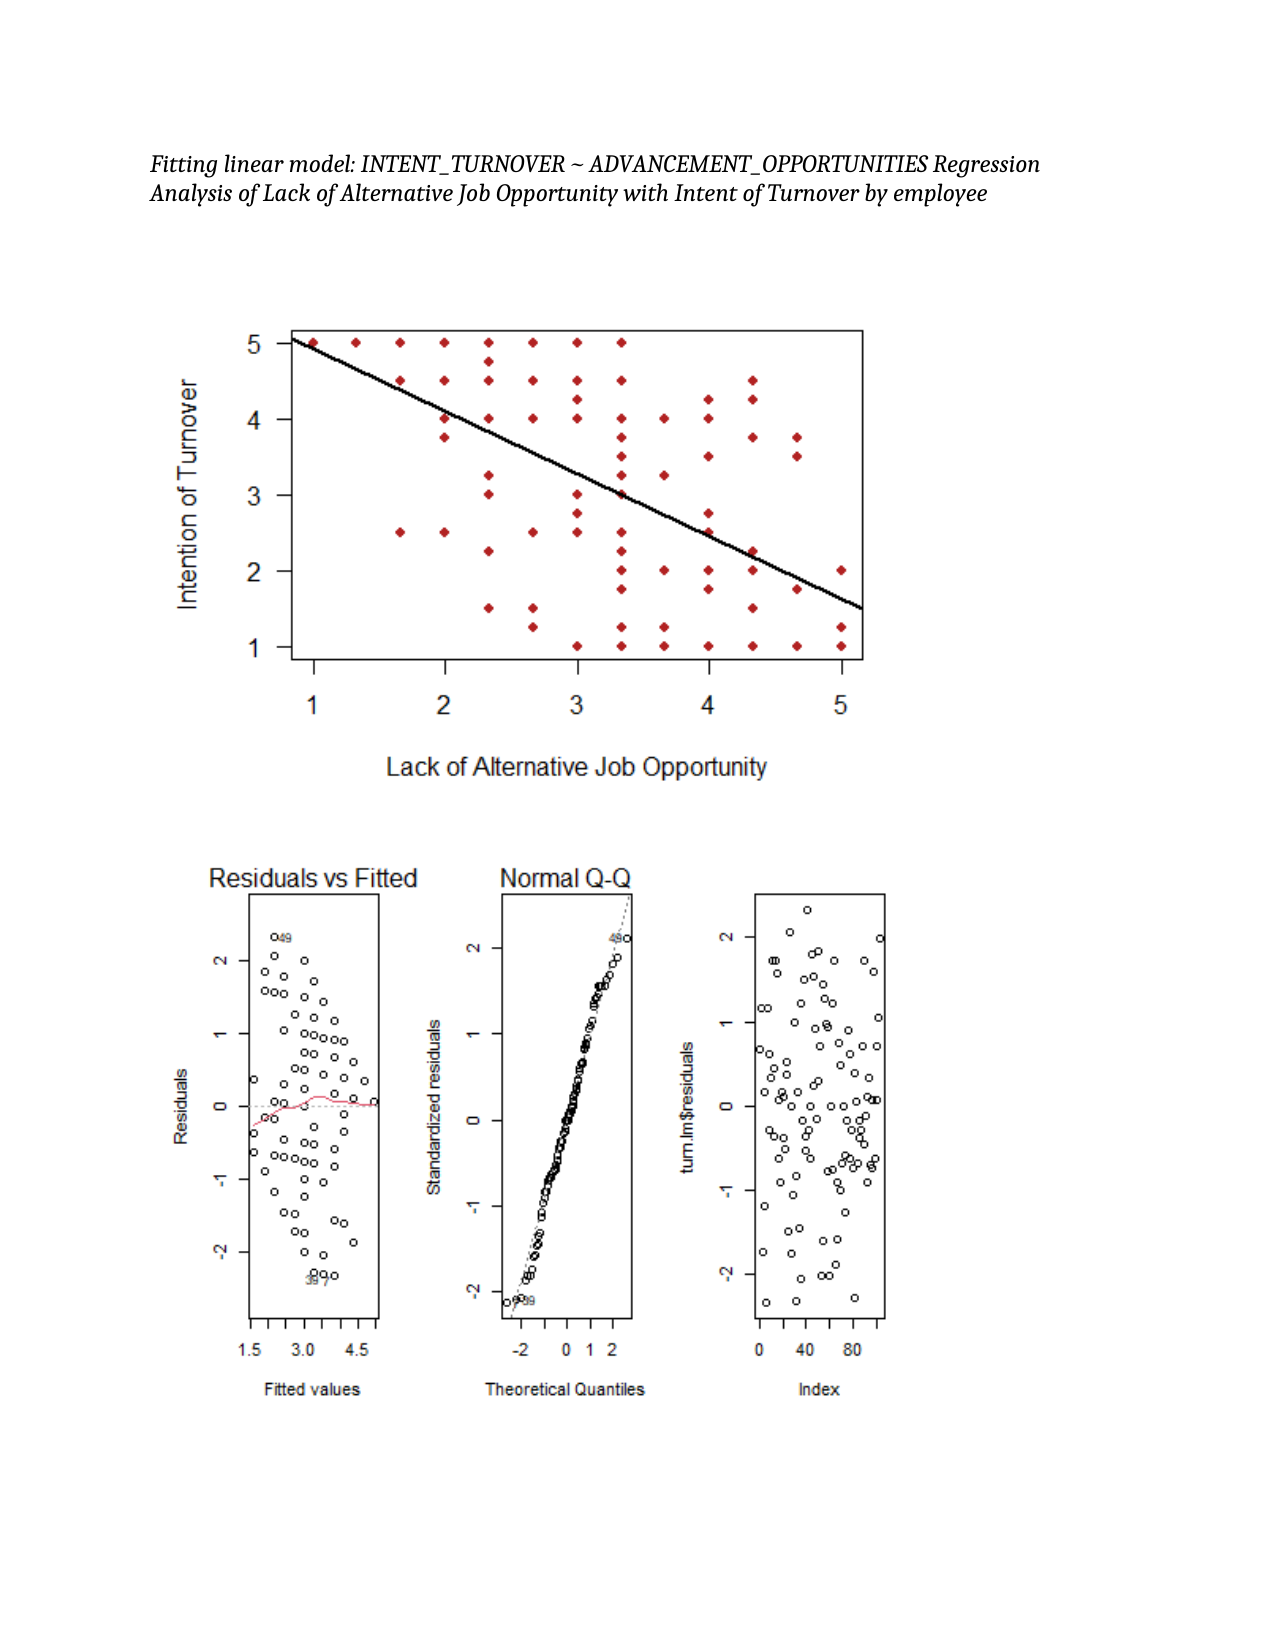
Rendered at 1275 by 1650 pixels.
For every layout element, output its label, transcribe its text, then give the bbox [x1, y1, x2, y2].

picture [168, 207, 927, 1421]
